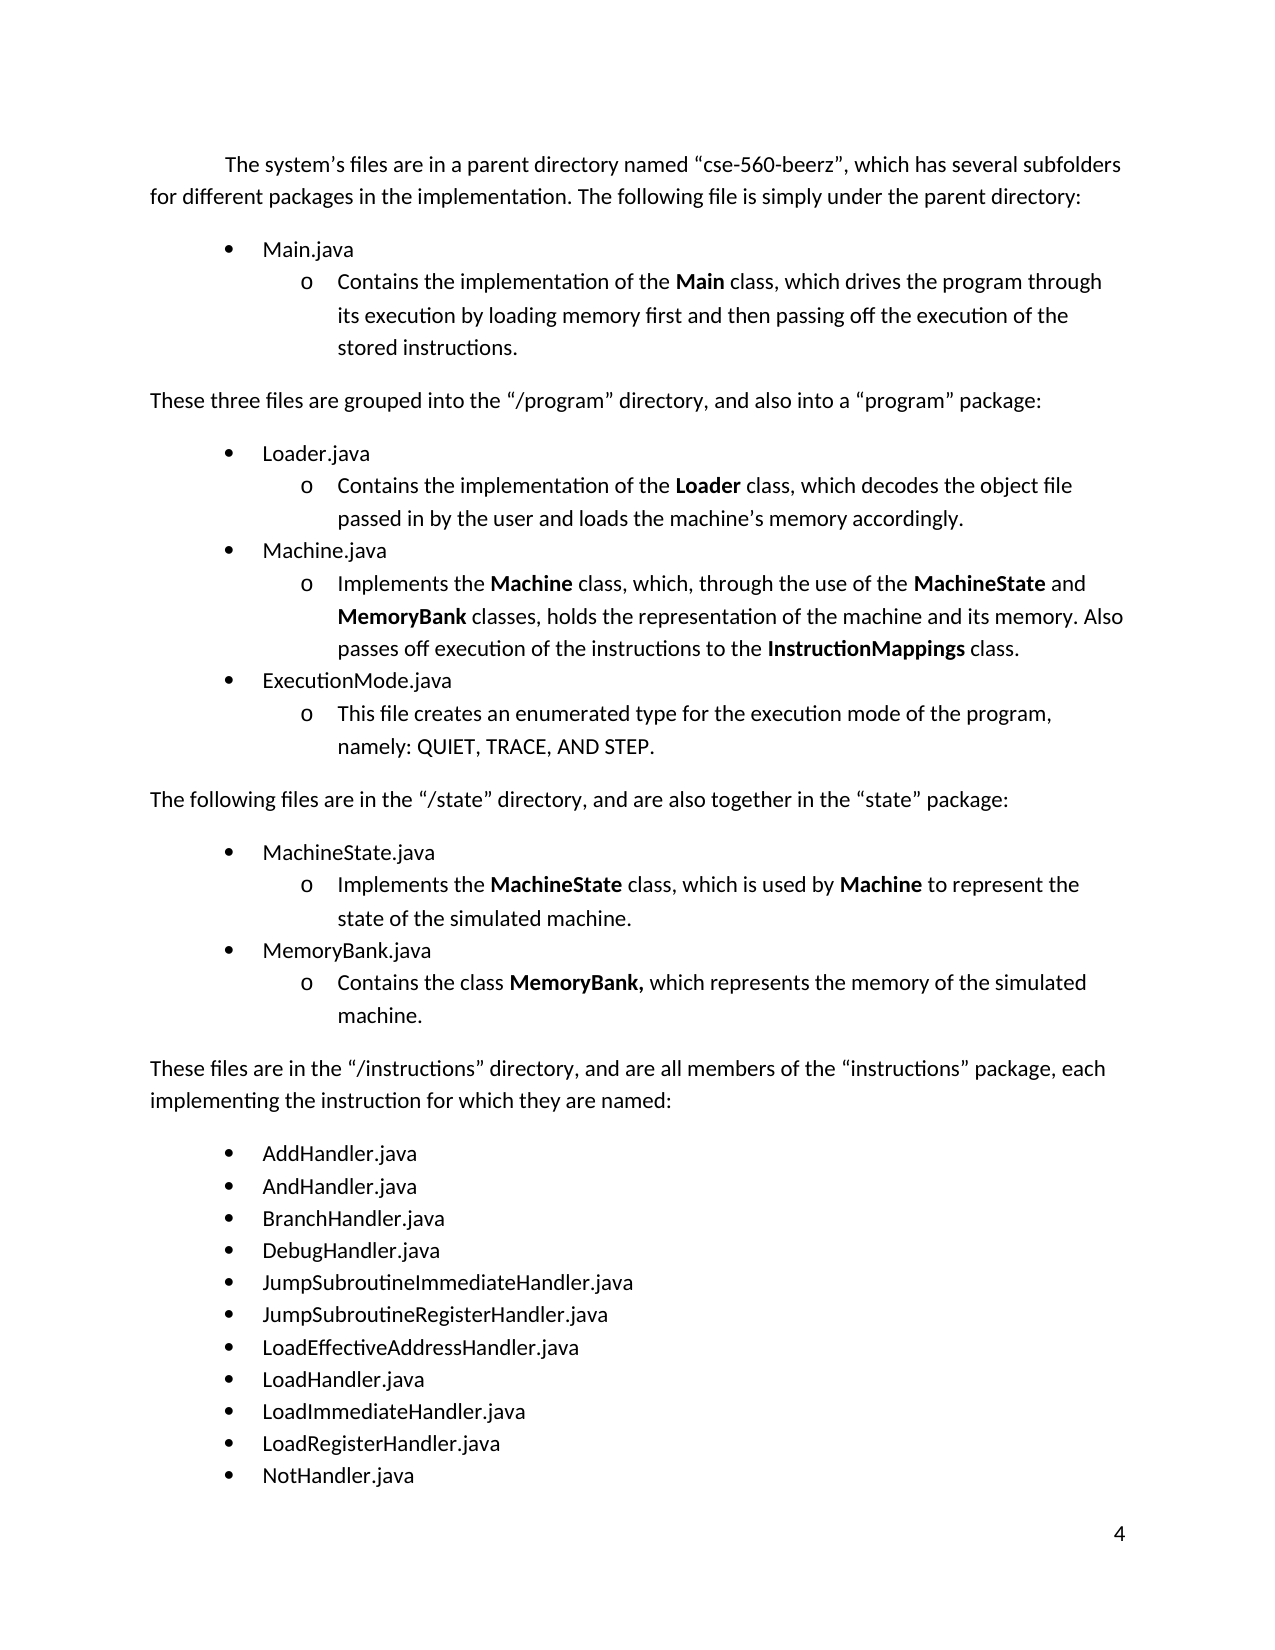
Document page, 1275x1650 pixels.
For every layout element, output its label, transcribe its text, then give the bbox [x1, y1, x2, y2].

list LoadImmediateHandler.java [225, 1397, 1125, 1425]
list AddHandler.java [225, 1139, 1125, 1168]
list Contains the implementation of the Main class, which drives the program through its execution by loading memory first and then passing off the execution of the stored instructions. [300, 267, 1125, 361]
list Loader.java [225, 439, 1125, 467]
list ExecutionMode.java [225, 667, 1125, 694]
text The system’s files are in a parent directory named “cse-560-beerz”, which has several subfolders for different packages in the implementation. The following file is simply under the parent directory: [150, 150, 1125, 210]
list AndHandler.java [225, 1172, 1125, 1200]
text These three files are grouped into the “/program” directory, and also into a “program” package: [150, 386, 1125, 414]
list Contains the class MemoryBank, which represents the memory of the simulated machine. [300, 968, 1125, 1029]
list LoadRegisterHandler.java [225, 1429, 1125, 1457]
text The following files are in the “/state” directory, and are also together in the “state” package: [150, 785, 1125, 813]
list MachineState.java [225, 838, 1125, 866]
list MemoryBank.java [225, 936, 1125, 964]
list This file creates an enumerated type for the execution mode of the program, namely: QUIET, TRACE, AND STEP. [300, 699, 1125, 760]
list Contains the implementation of the Loader class, which decodes the object file passed in by the user and loads the machine’s memory accordingly. [300, 471, 1125, 532]
list JumpSubroutineRegisterHandler.java [225, 1301, 1125, 1328]
list NotHandler.java [225, 1461, 1125, 1489]
list BranchHandler.java [225, 1204, 1125, 1232]
list Main.java [225, 235, 1125, 263]
list Implements the Machine class, which, through the use of the MachineState and MemoryBank classes, holds the representation of the machine and its memory. Also passes off execution of the instructions to the InstructionMappings class. [300, 569, 1125, 662]
list LoadEffectiveAddressHandler.java [225, 1333, 1125, 1361]
list JumpSubroutineImmediateHandler.java [225, 1268, 1125, 1296]
list Implements the MachineState class, which is used by Machine to represent the state of the simulated machine. [300, 870, 1125, 932]
text These files are in the “/instructions” directory, and are all members of the “instructions” package, each implementing the instruction for which they are named: [150, 1054, 1125, 1114]
list DebugHandler.java [225, 1236, 1125, 1264]
list Machine.java [225, 537, 1125, 565]
list LoadHandler.java [225, 1365, 1125, 1393]
